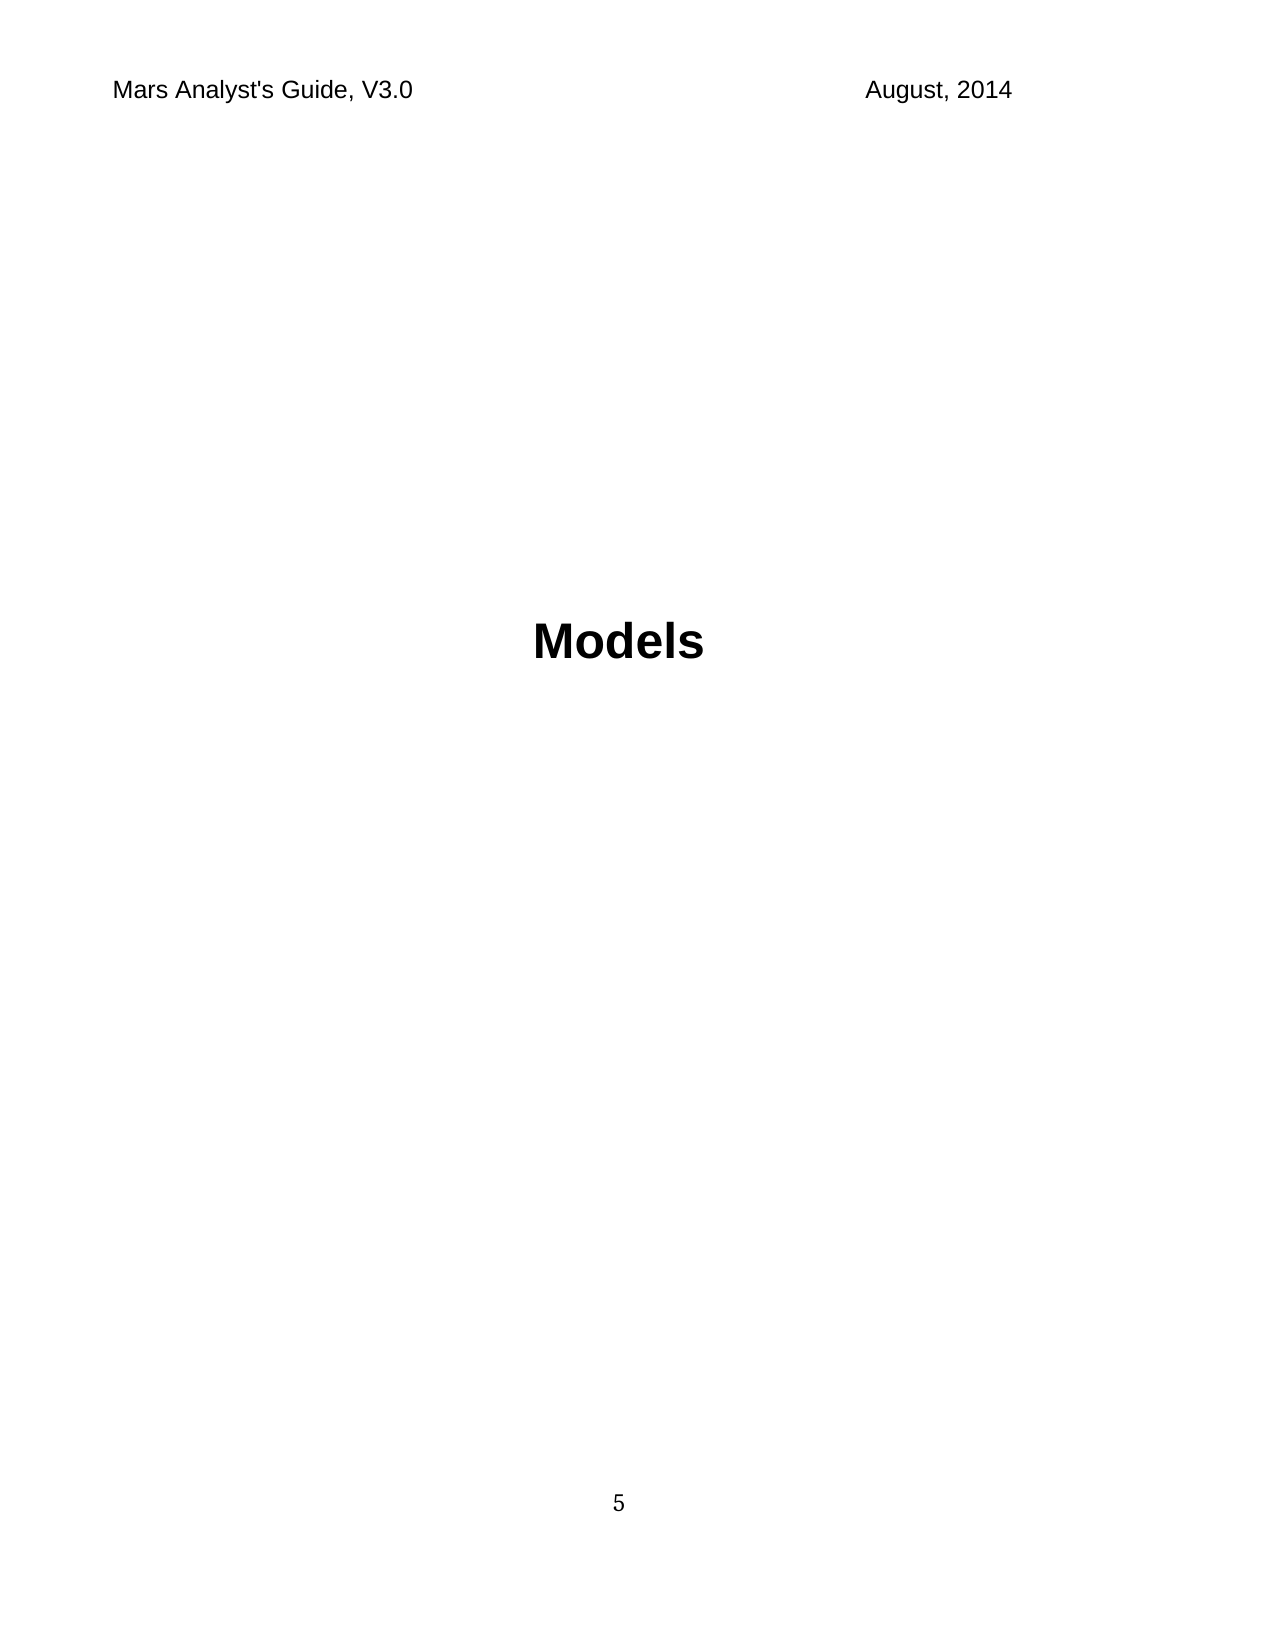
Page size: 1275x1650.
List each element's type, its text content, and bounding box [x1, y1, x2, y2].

subtitle Models [112, 611, 1125, 669]
